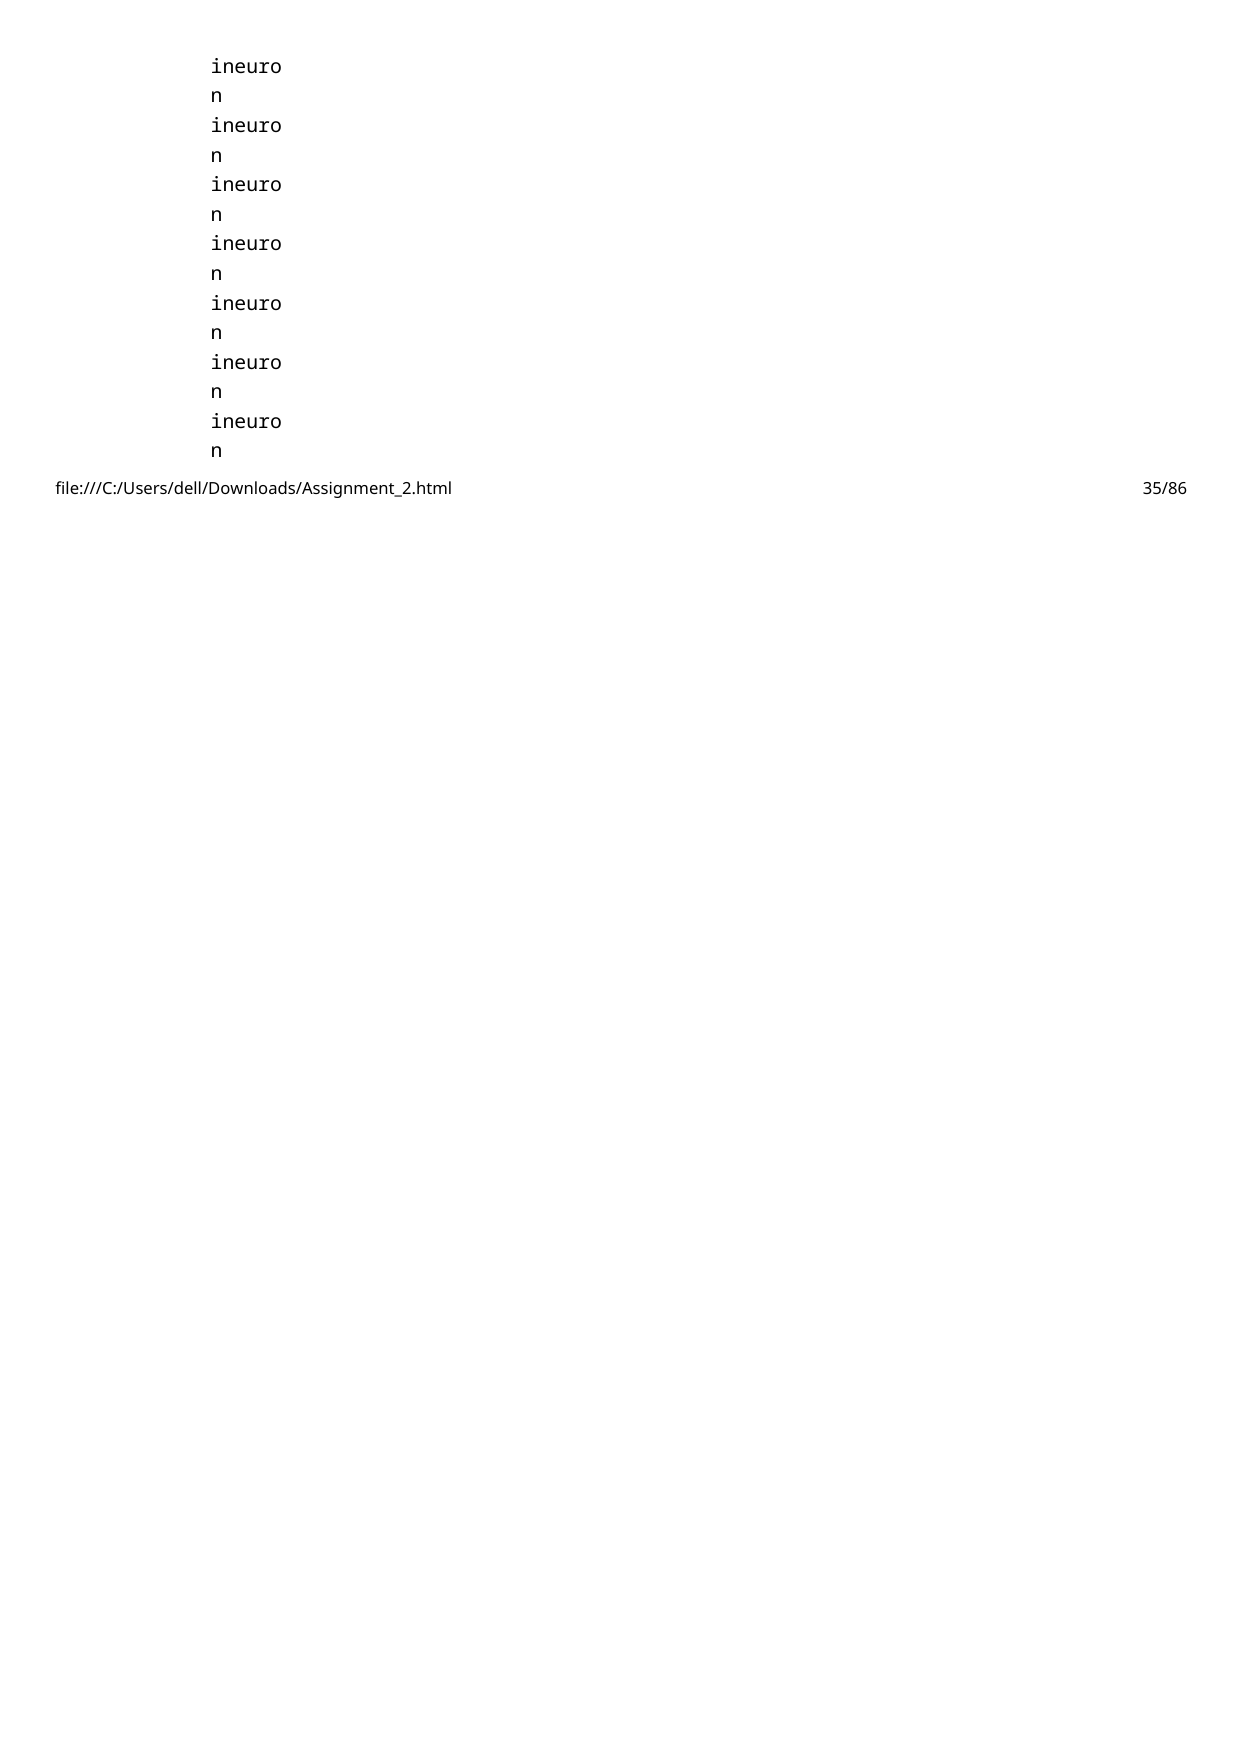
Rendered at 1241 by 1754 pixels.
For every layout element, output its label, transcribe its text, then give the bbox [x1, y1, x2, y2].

text file:///C:/Users/dell/Downloads/Assignment_2.html 35/86 [55, 477, 1196, 499]
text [210, 52, 290, 464]
